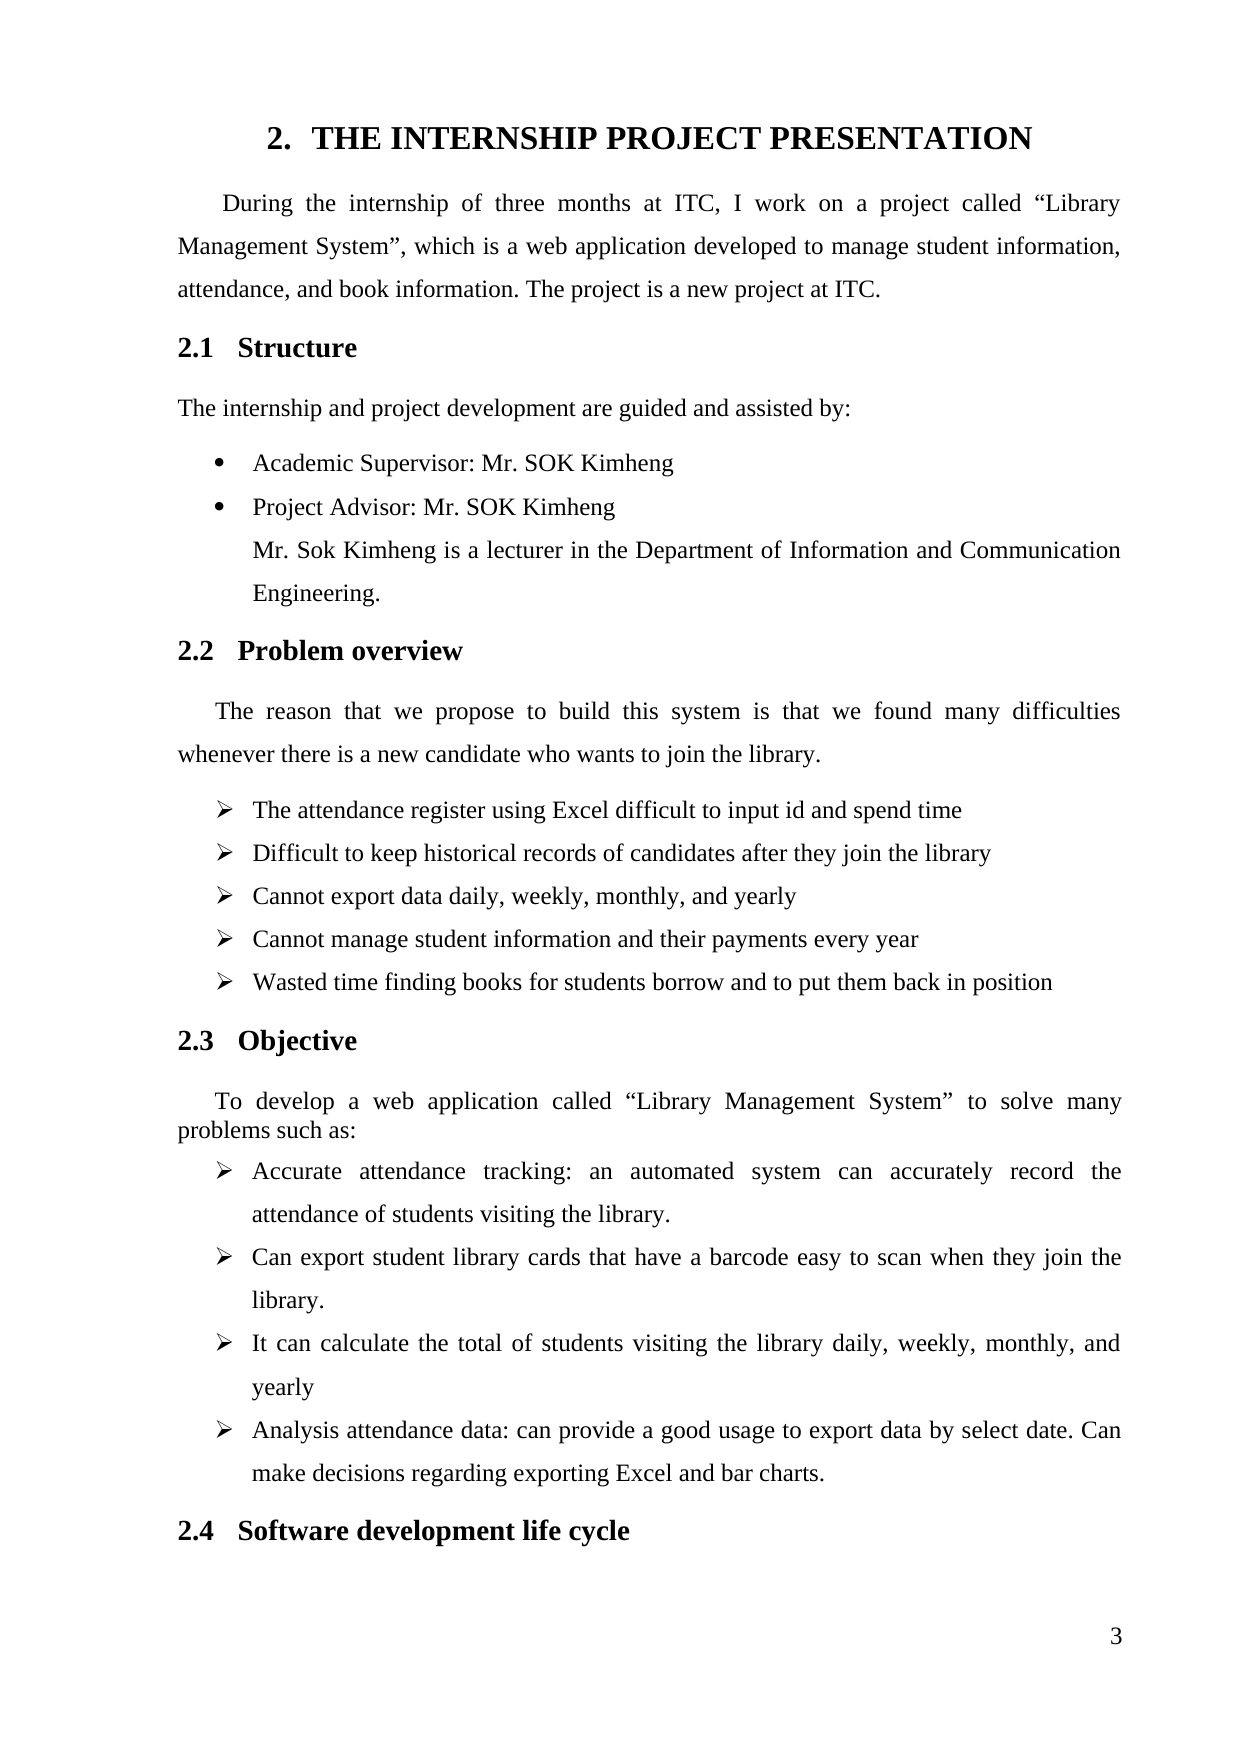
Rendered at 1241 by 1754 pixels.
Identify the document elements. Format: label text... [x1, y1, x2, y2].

list Difficult to keep historical records of candidates after they join the library [215, 838, 1122, 867]
text The internship and project development are guided and assisted by: [177, 393, 1122, 422]
subtitle Structure [177, 330, 1122, 363]
list Can export student library cards that have a barcode easy to scan when they join the library. [214, 1242, 1122, 1314]
list Project Advisor: Mr. SOK Kimheng [215, 492, 1122, 520]
text To develop a web application called “Library Management System” to solve many problems such as: [177, 1086, 1122, 1143]
subtitle Problem overview [177, 633, 1122, 667]
subtitle Software development life cycle [177, 1513, 1122, 1547]
subtitle Objective [177, 1023, 1122, 1057]
list Cannot manage student information and their payments every year [215, 924, 1122, 953]
list Accurate attendance tracking: an automated system can accurately record the attendance of students visiting the library. [214, 1156, 1122, 1228]
list The attendance register using Excel difficult to input id and spend time [215, 795, 1122, 824]
subtitle THE INTERNSHIP PROJECT PRESENTATION [177, 118, 1122, 156]
list Mr. Sok Kimheng is a lecturer in the Department of Information and Communication Engineering. [252, 535, 1122, 607]
list Cannot export data daily, weekly, monthly, and yearly [215, 881, 1122, 910]
list It can calculate the total of students visiting the library daily, weekly, monthly, and yearly [214, 1328, 1122, 1400]
list Academic Supervisor: Mr. SOK Kimheng [215, 448, 1122, 477]
list Wasted time finding books for students borrow and to put them back in position [215, 967, 1122, 996]
list Analysis attendance data: can provide a good usage to export data by select date. Can make decisions regarding exporting Excel and bar charts. [214, 1415, 1122, 1487]
text The reason that we propose to build this system is that we found many difficulties whenever there is a new candidate who wants to join the library. [177, 696, 1122, 768]
text During the internship of three months at ITC, I work on a project called “Library Management System”, which is a web application developed to manage student information, attendance, and book information. The project is a new project at ITC. [177, 188, 1122, 303]
